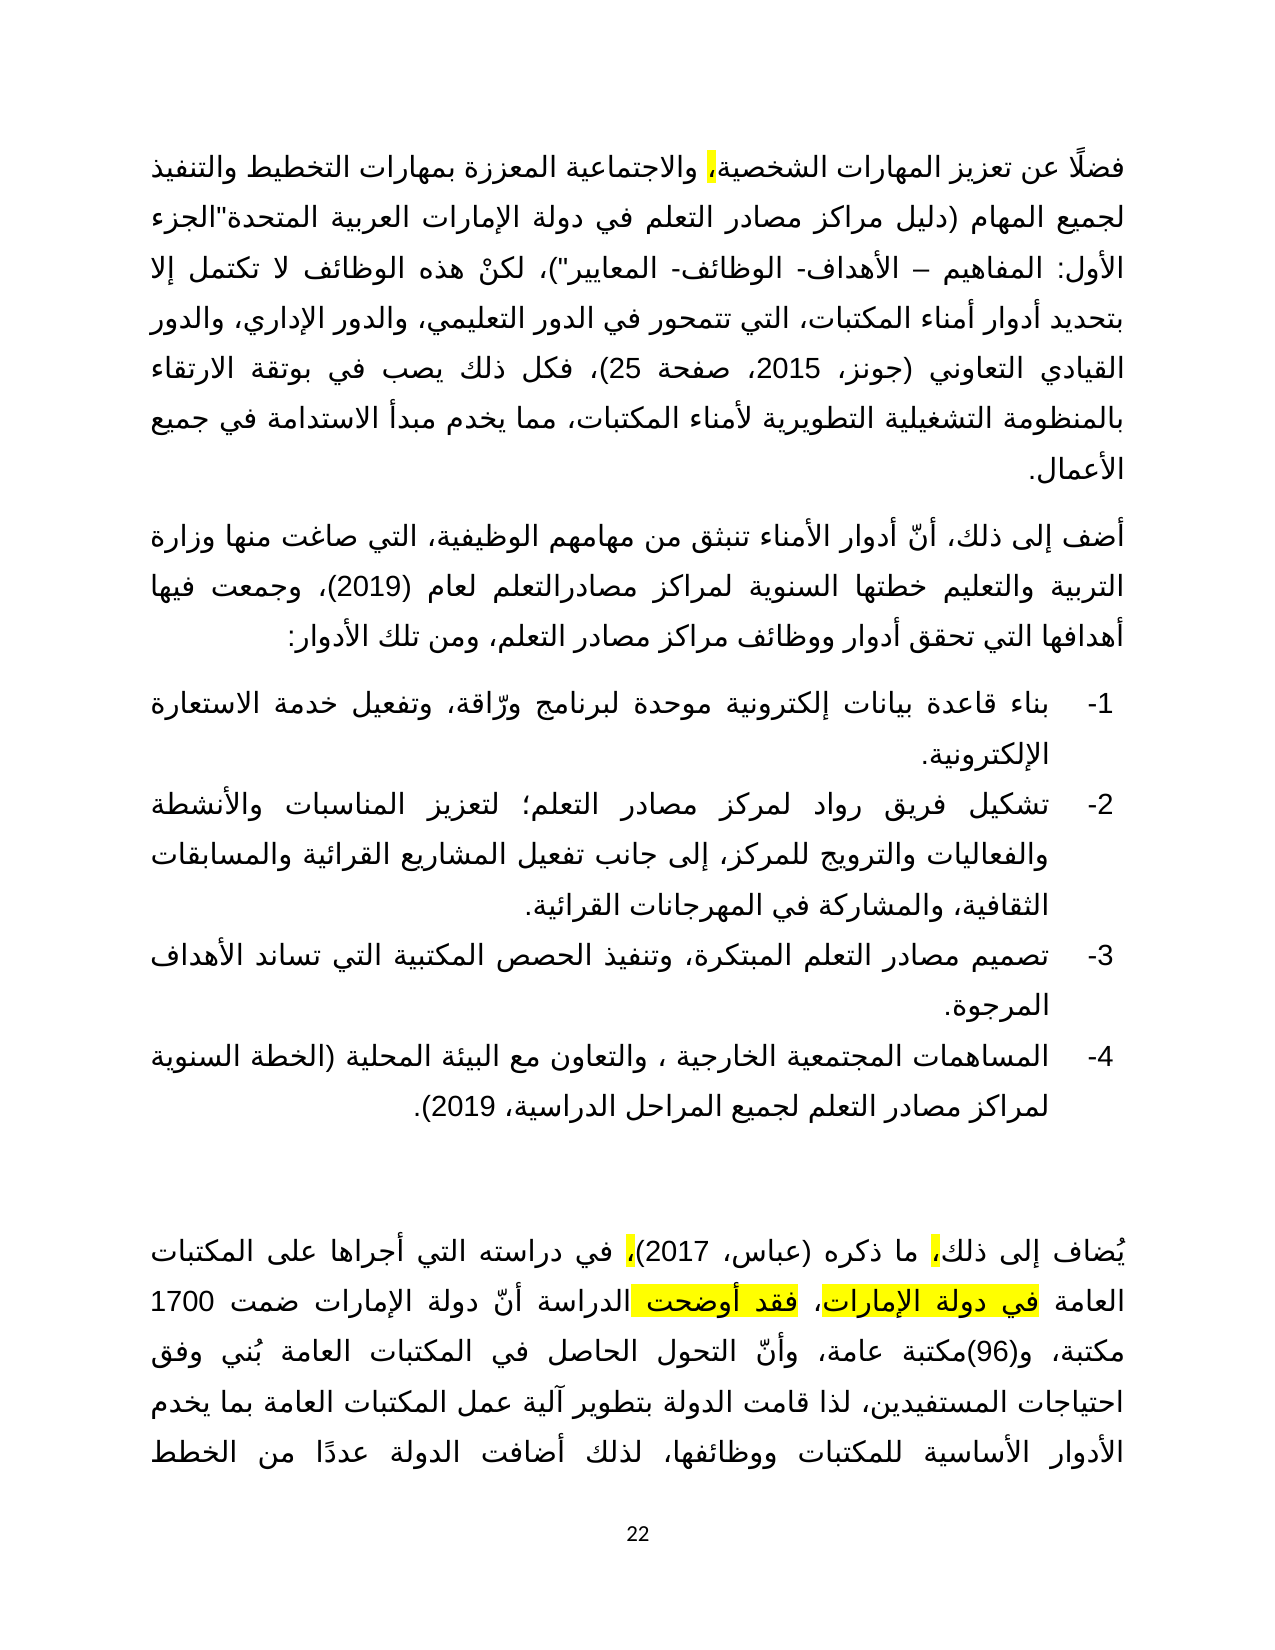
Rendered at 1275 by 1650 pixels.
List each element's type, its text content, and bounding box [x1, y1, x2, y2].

text أضف إلى ذلك، أنّ أدوار الأمناء تنبثق من مهامهم الوظيفية، التي صاغت منها وزارة التربية والتعليم خطتها السنوية لمراكز مصادرالتعلم لعام (2019)، وجمعت فيها أهدافها التي تحقق أدوار ووظائف مراكز مصادر التعلم، ومن تلك الأدوار: [150, 519, 1125, 653]
list تشكيل فريق رواد لمركز مصادر التعلم؛ لتعزيز المناسبات والأنشطة والفعاليات والترويج للمركز، إلى جانب تفعيل المشاريع القرائية والمسابقات الثقافية، والمشاركة في المهرجانات القرائية. [150, 787, 1087, 921]
list تصميم مصادر التعلم المبتكرة، وتنفيذ الحصص المكتبية التي تساند الأهداف المرجوة. [150, 938, 1087, 1022]
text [150, 1234, 1125, 1468]
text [150, 150, 1125, 485]
list المساهمات المجتمعية الخارجية ، والتعاون مع البيئة المحلية. [150, 1039, 1087, 1122]
list بناء قاعدة بيانات إلكترونية موحدة لبرنامج ورّاقة، وتفعيل خدمة الاستعارة الإلكترونية. [150, 686, 1087, 770]
